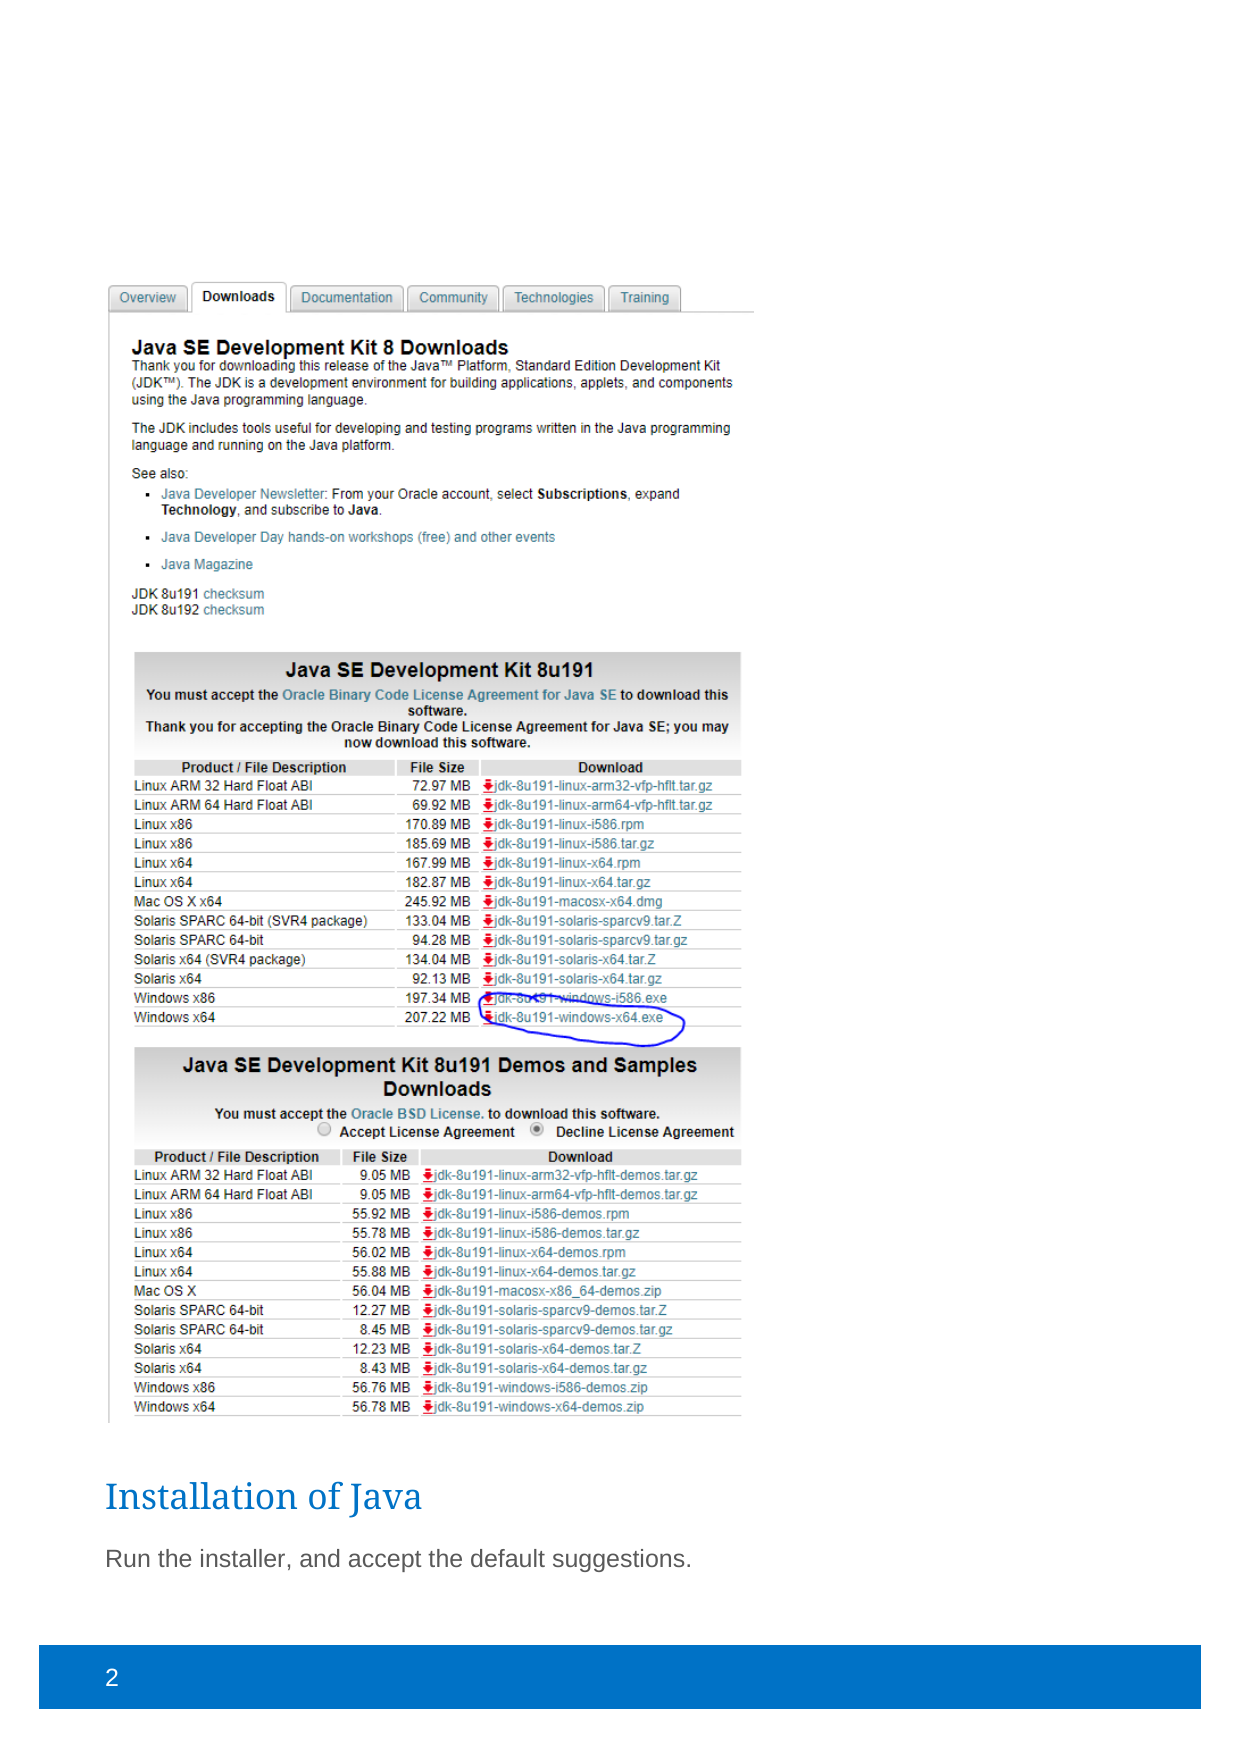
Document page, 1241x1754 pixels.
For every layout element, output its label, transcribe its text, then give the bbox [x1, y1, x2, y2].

picture [105, 274, 754, 1423]
text Run the installer, and accept the default suggestions. [105, 1544, 1135, 1573]
subtitle Installation of Java [105, 1471, 1135, 1519]
